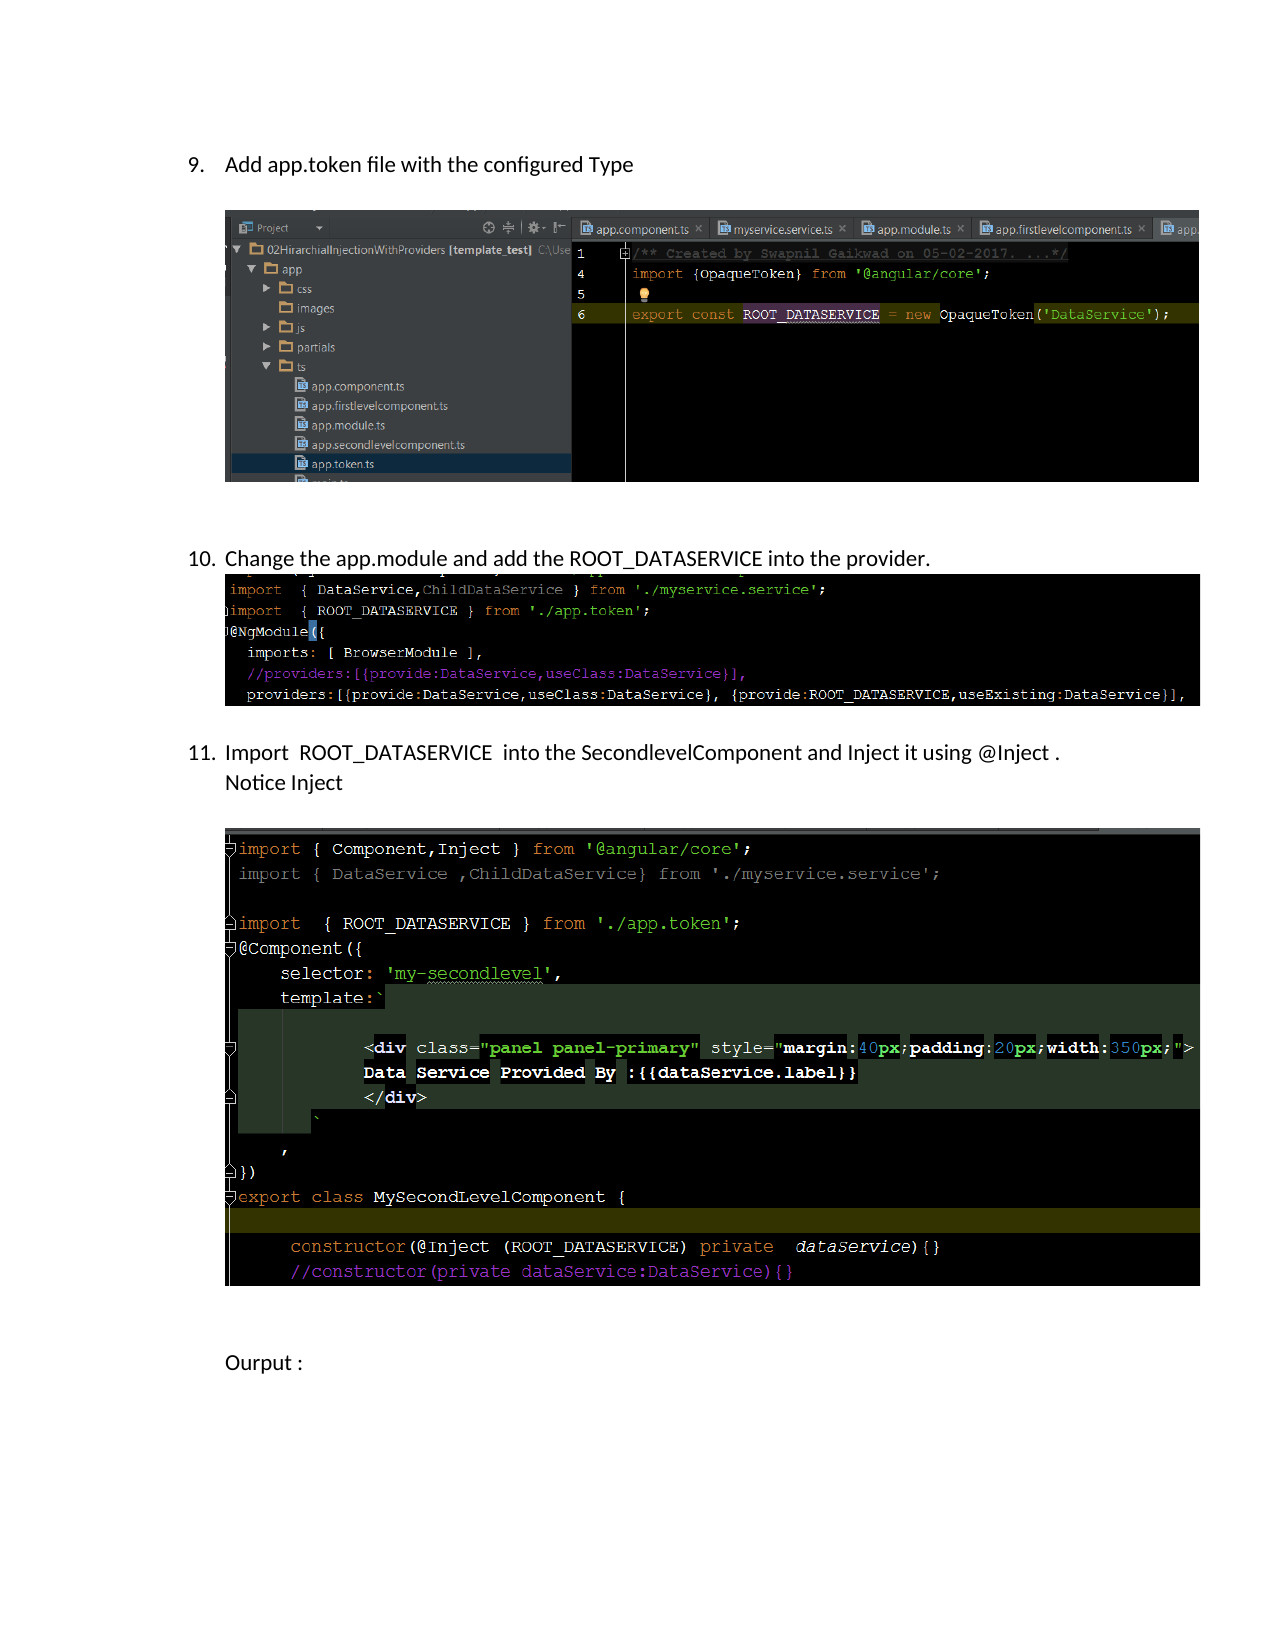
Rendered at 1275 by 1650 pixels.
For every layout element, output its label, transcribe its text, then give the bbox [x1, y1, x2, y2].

list Import ROOT_DATASERVICE into the SecondlevelComponent and Inject it using @Inject . Notice Inject [187, 738, 1125, 796]
list Change the app.module and add the ROOT_DATASERVICE into the provider. [187, 544, 1125, 572]
list Ourput : [225, 1348, 1125, 1376]
picture [225, 574, 1200, 706]
list Add app.token file with the configured Type [187, 150, 1125, 178]
picture [225, 828, 1200, 1286]
picture [225, 210, 1199, 482]
